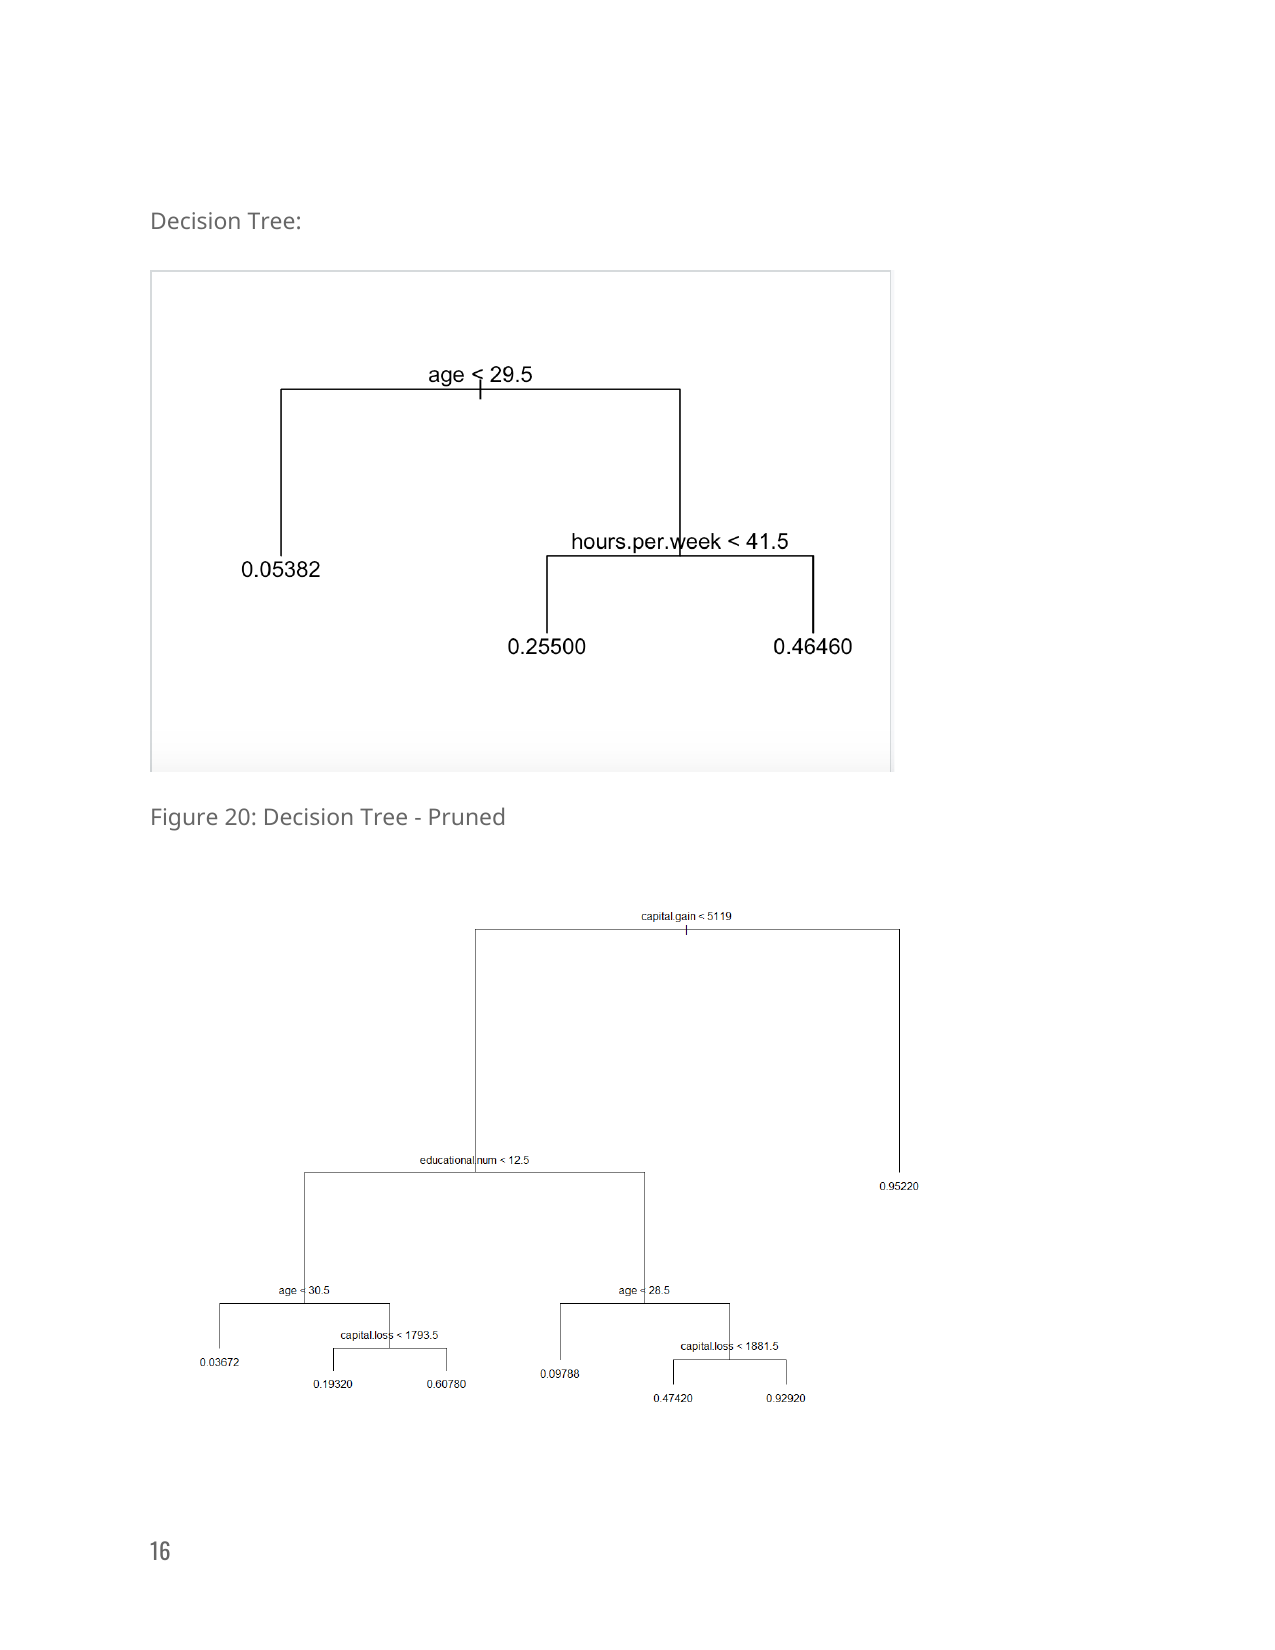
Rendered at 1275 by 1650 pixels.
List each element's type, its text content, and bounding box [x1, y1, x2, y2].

picture [150, 270, 895, 772]
picture [150, 862, 939, 1448]
text Figure 20: Decision Tree - Pruned [150, 801, 1125, 833]
text Decision Tree: [150, 205, 1125, 236]
